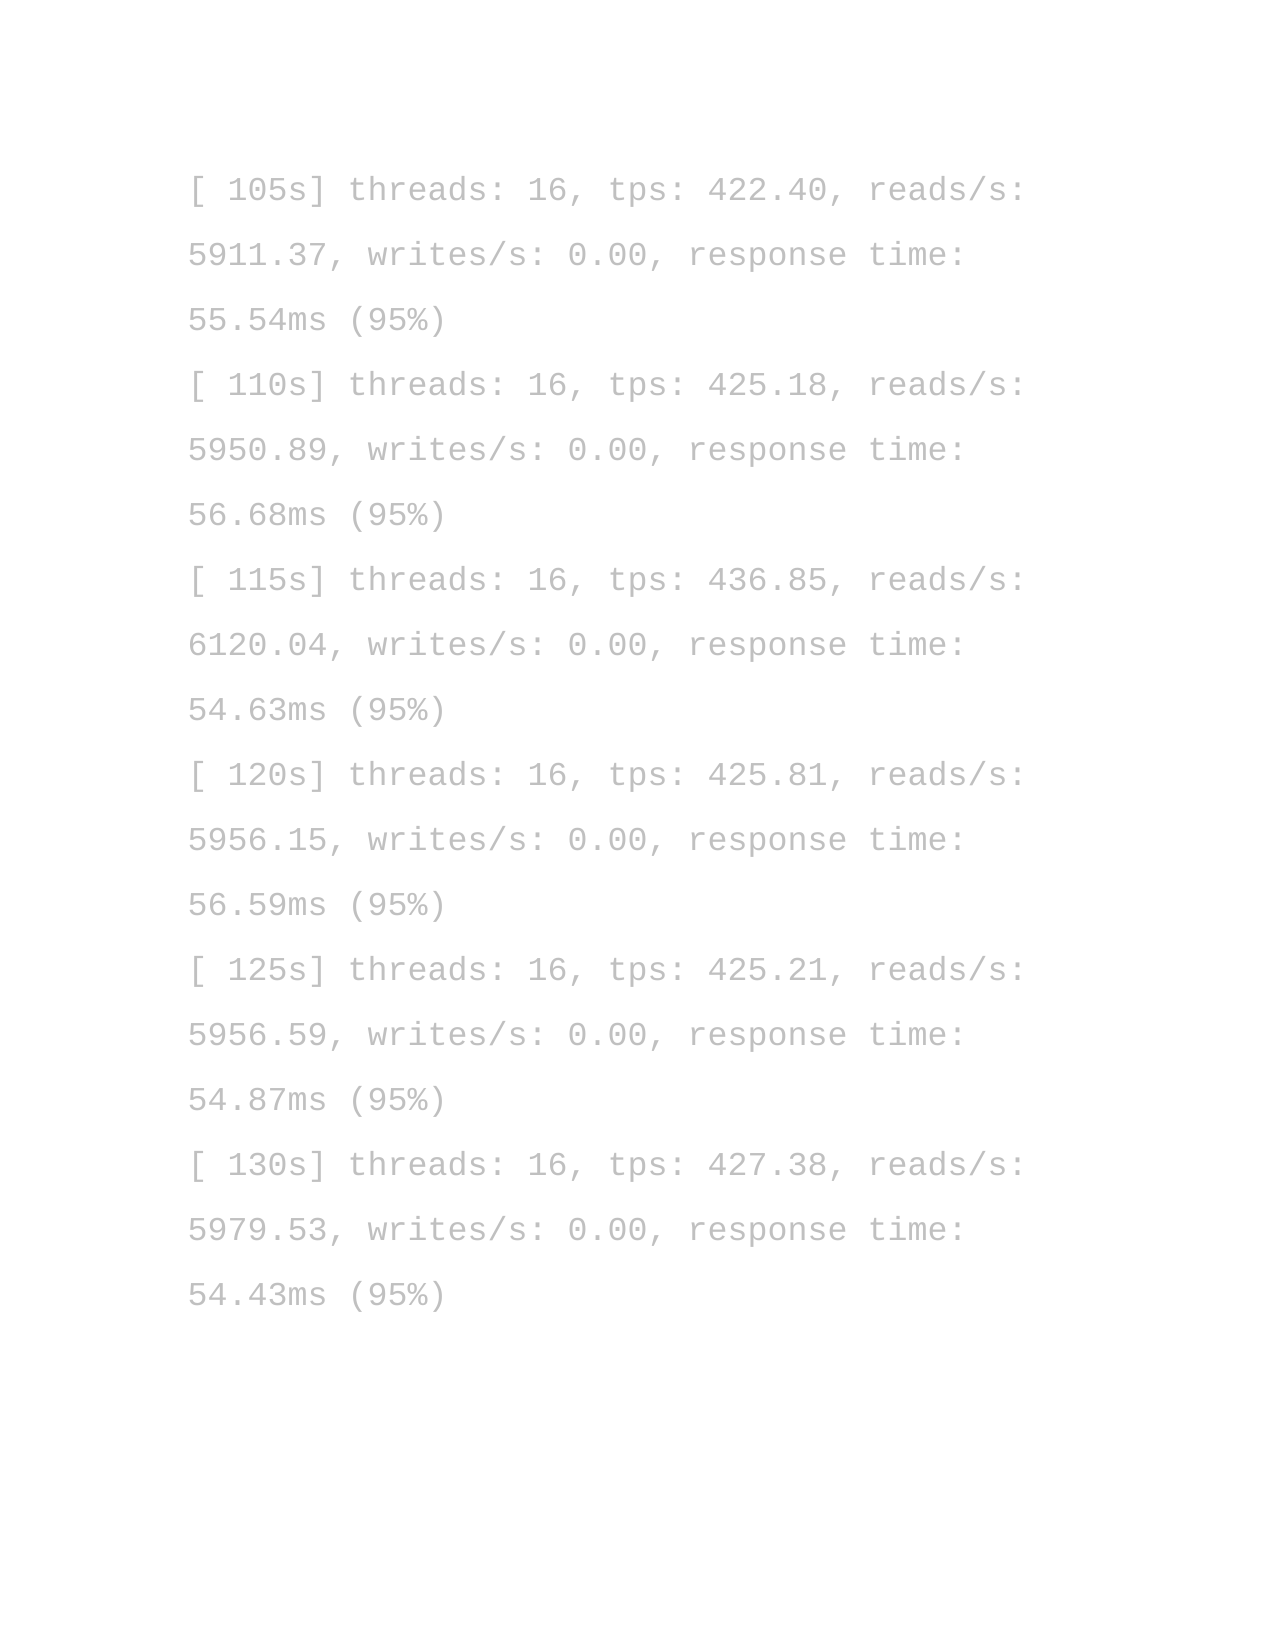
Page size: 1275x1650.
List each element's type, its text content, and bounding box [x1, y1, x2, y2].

text [ 125s] threads: 16, tps: 425.21, reads/s: 5956.59, writes/s: 0.00, response time: 54.87ms (95%) [187, 939, 1087, 1134]
text [ 115s] threads: 16, tps: 436.85, reads/s: 6120.04, writes/s: 0.00, response time: 54.63ms (95%) [187, 549, 1087, 744]
text [ 105s] threads: 16, tps: 422.40, reads/s: 5911.37, writes/s: 0.00, response time: 55.54ms (95%) [187, 159, 1087, 354]
text [ 120s] threads: 16, tps: 425.81, reads/s: 5956.15, writes/s: 0.00, response time: 56.59ms (95%) [187, 744, 1087, 939]
text [ 130s] threads: 16, tps: 427.38, reads/s: 5979.53, writes/s: 0.00, response time: 54.43ms (95%) [187, 1134, 1087, 1329]
text [ 110s] threads: 16, tps: 425.18, reads/s: 5950.89, writes/s: 0.00, response time: 56.68ms (95%) [187, 354, 1087, 549]
